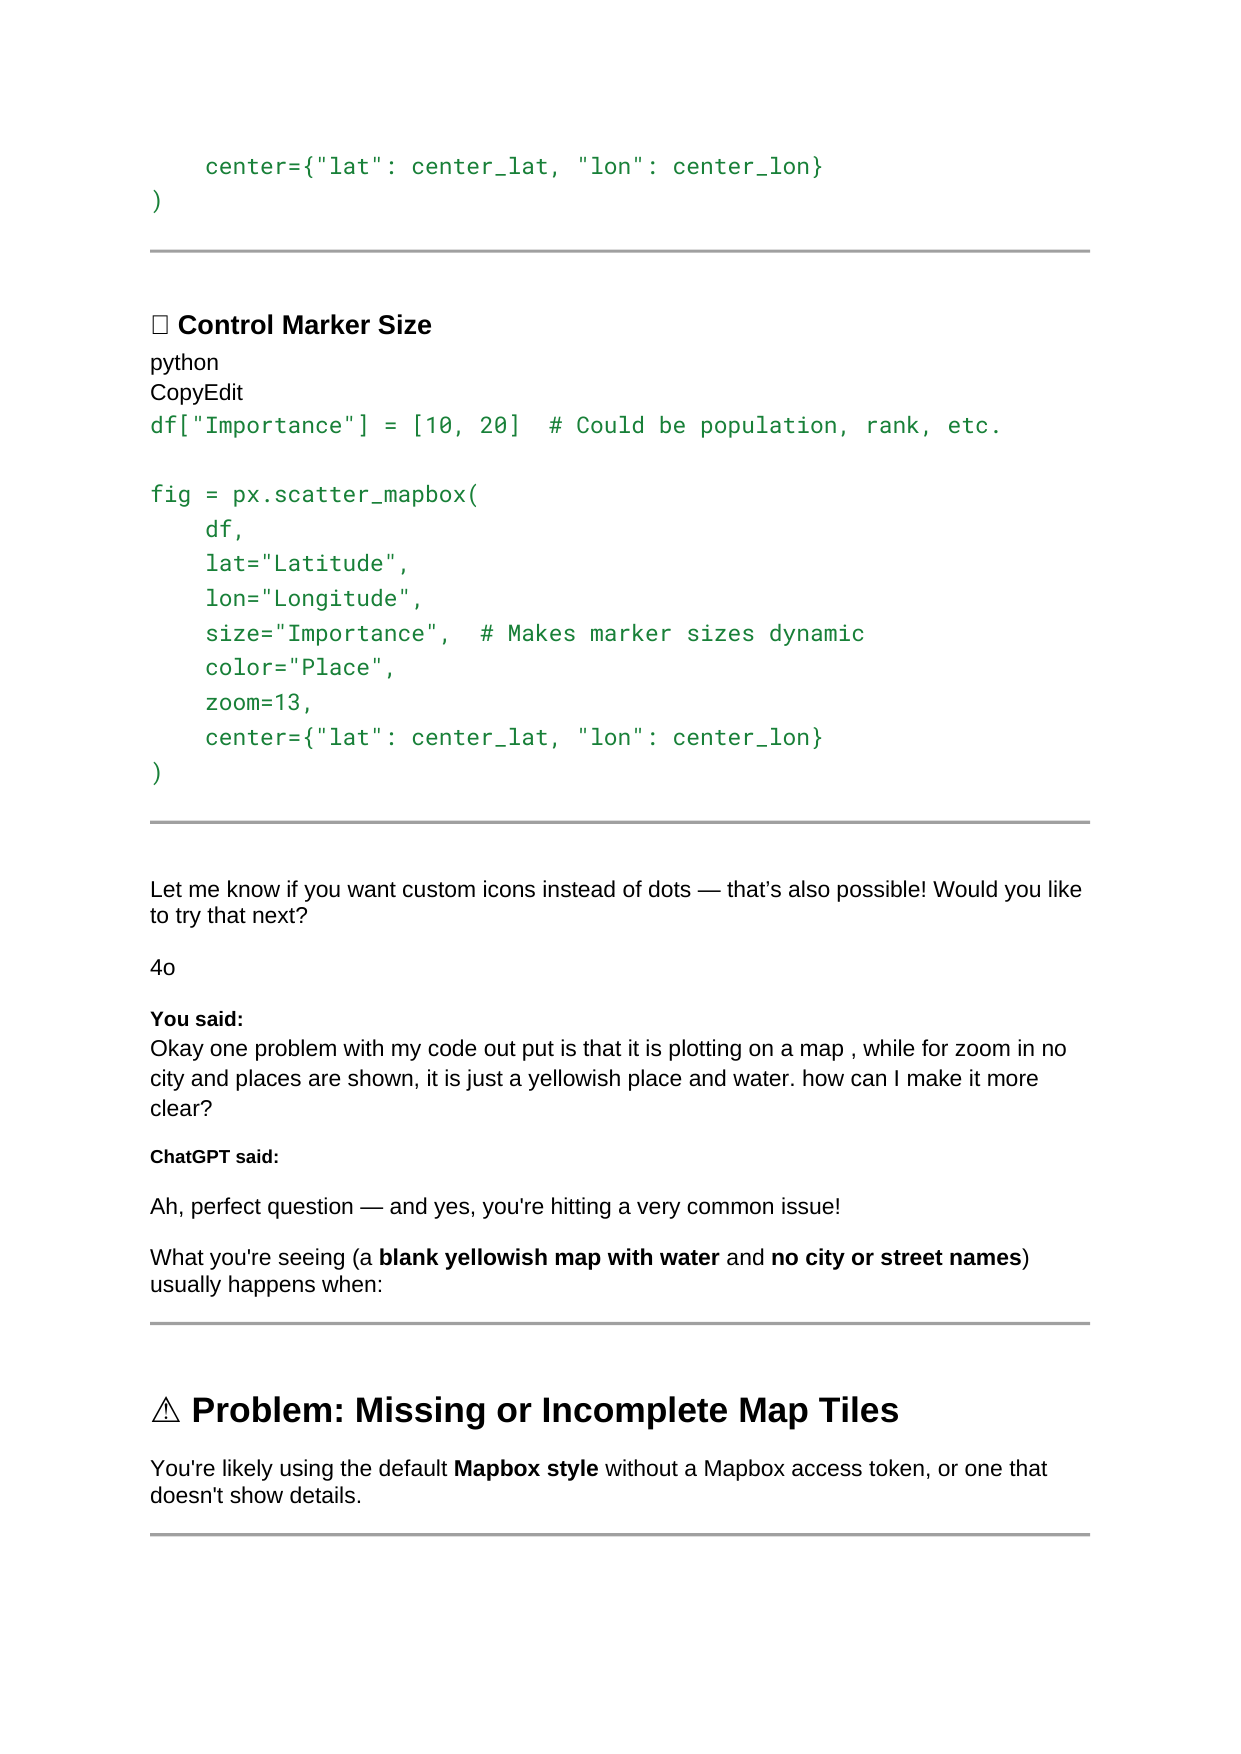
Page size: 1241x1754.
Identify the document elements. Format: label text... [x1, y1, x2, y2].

text python [150, 348, 1090, 375]
text ) [150, 185, 1090, 215]
text center={"lat": center_lat, "lon": center_lon} [150, 150, 1090, 180]
text 4o [150, 954, 1090, 980]
text fig = px.scatter_mapbox( [150, 478, 1090, 508]
text zoom=13, [150, 686, 1090, 717]
text Ah, perfect question — and yes, you're hitting a very common issue! [150, 1193, 1090, 1219]
text lon="Longitude", [150, 582, 1090, 613]
text Let me know if you want custom icons instead of dots — that’s also possible! Would you like to try that next? [150, 876, 1090, 929]
subtitle ⚠️ Problem: Missing or Incomplete Map Tiles [150, 1390, 1090, 1430]
text df, [150, 513, 1090, 543]
text CopyEdit [150, 379, 1090, 405]
subtitle 🔹 Control Marker Size [150, 309, 1090, 340]
text Okay one problem with my code out put is that it is plotting on a map , while for zoom in no city and places are shown, it is just a yellowish place and water. how can I make it more clear? [150, 1035, 1090, 1122]
text ) [150, 756, 1090, 786]
text center={"lat": center_lat, "lon": center_lon} [150, 721, 1090, 751]
text color="Place", [150, 652, 1090, 682]
text What you're seeing (a blank yellowish map with water and no city or street names) usually happens when: [150, 1244, 1090, 1297]
text You're likely using the default Mapbox style without a Mapbox access token, or one that doesn't show details. [150, 1455, 1090, 1508]
text df["Importance"] = [10, 20] # Could be population, rank, etc. [150, 409, 1090, 439]
subtitle You said: [150, 1007, 1090, 1031]
text lat="Latitude", [150, 548, 1090, 578]
text size="Importance", # Makes marker sizes dynamic [150, 617, 1090, 647]
subtitle ChatGPT said: [150, 1146, 1090, 1168]
